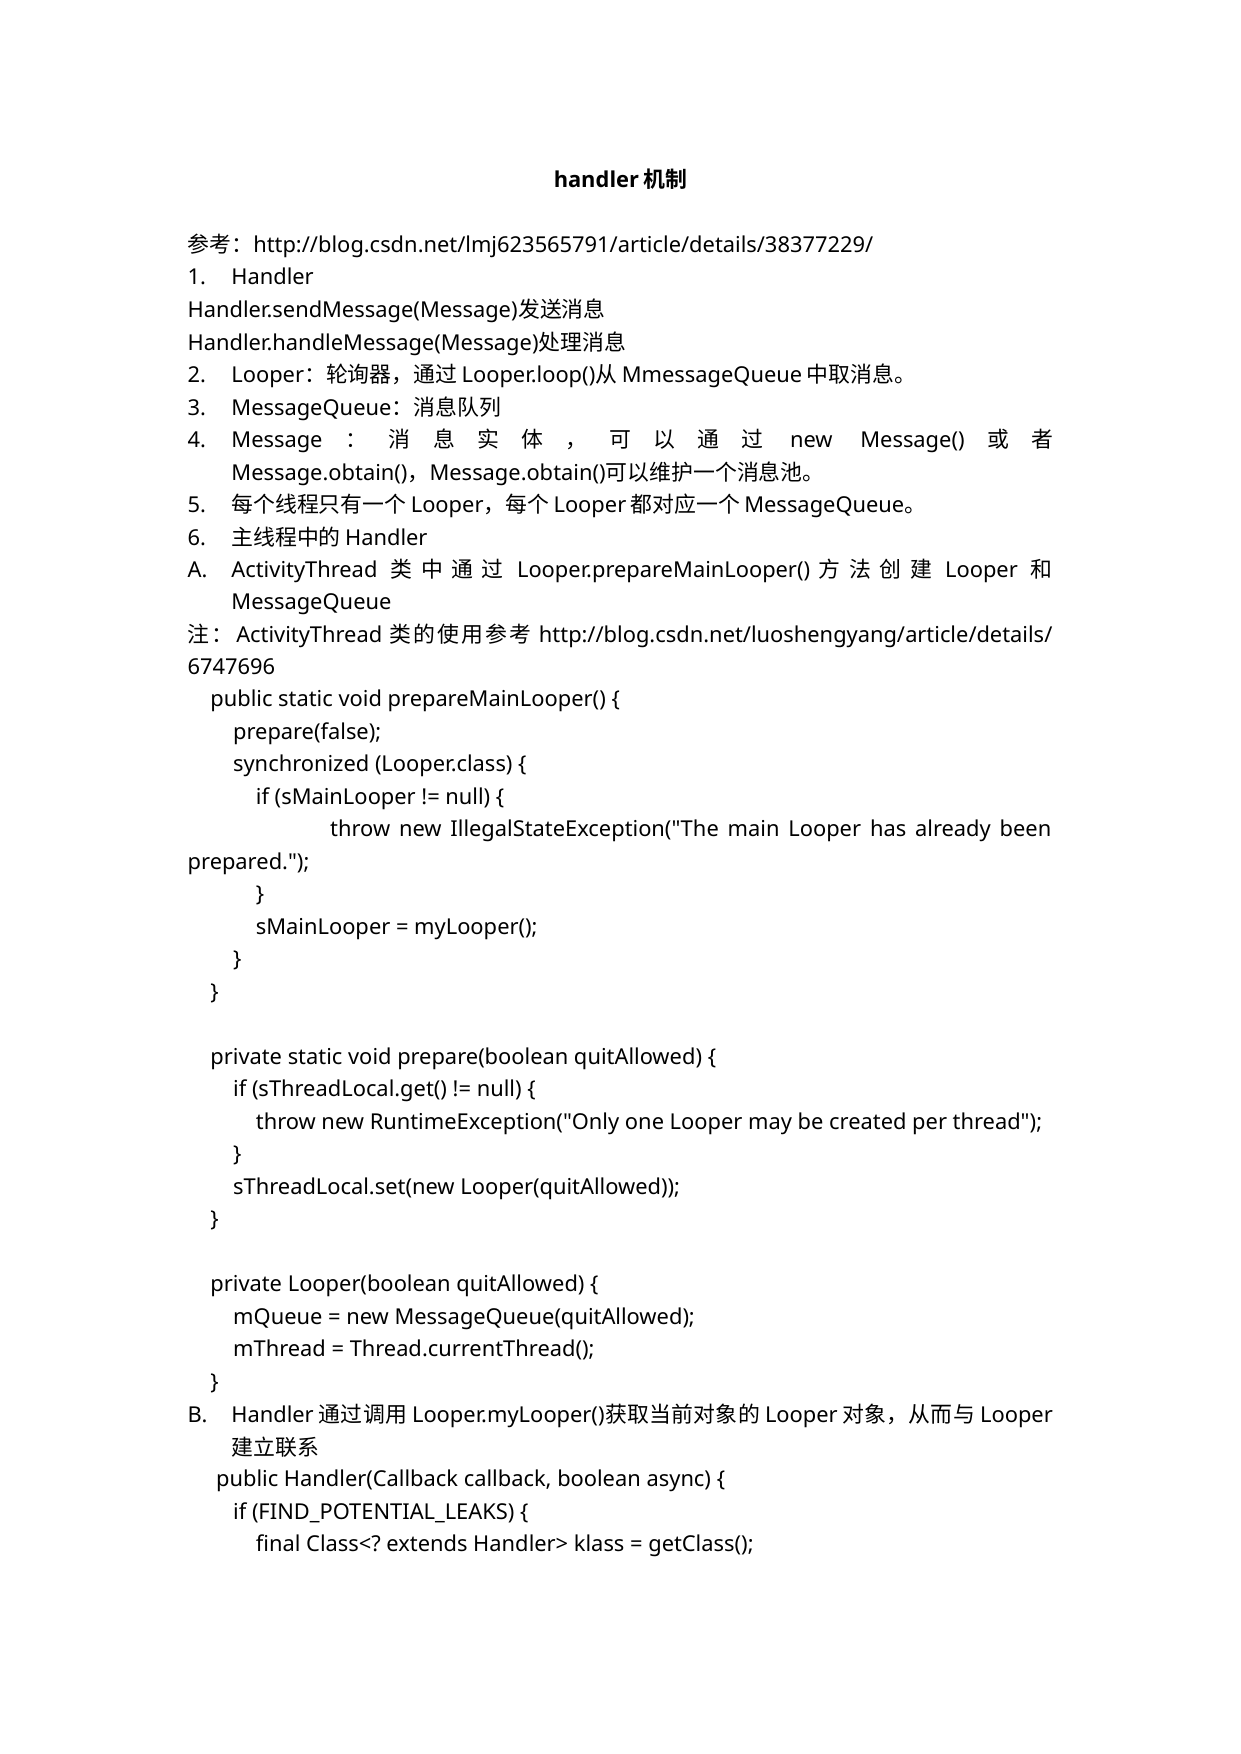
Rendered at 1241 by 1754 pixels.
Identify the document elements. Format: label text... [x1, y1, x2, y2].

text 注：ActivityThread类的使用参考http://blog.csdn.net/luoshengyang/article/details/6747696 [187, 617, 1053, 682]
text } [187, 1202, 1053, 1234]
text } [187, 877, 1053, 909]
text private static void prepare(boolean quitAllowed) { [187, 1039, 1053, 1072]
list 每个线程只有一个Looper，每个Looper都对应一个MessageQueue。 [187, 487, 1053, 519]
text } [187, 1137, 1053, 1169]
text private Looper(boolean quitAllowed) { [187, 1267, 1053, 1299]
list Handler通过调用Looper.myLooper()获取当前对象的Looper对象，从而与Looper建立联系 [187, 1397, 1053, 1462]
text prepare(false); [187, 714, 1053, 747]
list Handler [187, 259, 1053, 292]
list 主线程中的Handler [187, 519, 1053, 552]
text Handler.handleMessage(Message)处理消息 [187, 324, 1053, 357]
text } [187, 942, 1053, 974]
text public Handler(Callback callback, boolean async) { [187, 1462, 1053, 1494]
list ActivityThread类中通过Looper.prepareMainLooper()方法创建Looper和MessageQueue [187, 552, 1053, 617]
text sMainLooper = myLooper(); [187, 909, 1053, 942]
text throw new IllegalStateException("The main Looper has already been prepared."); [187, 812, 1053, 877]
text 参考：http://blog.csdn.net/lmj623565791/article/details/38377229/ [187, 227, 1053, 259]
text final Class<? extends Handler> klass = getClass(); [187, 1527, 1053, 1559]
list MessageQueue：消息队列 [187, 389, 1053, 422]
text public static void prepareMainLooper() { [187, 682, 1053, 714]
text mQueue = new MessageQueue(quitAllowed); [187, 1299, 1053, 1332]
text sThreadLocal.set(new Looper(quitAllowed)); [187, 1169, 1053, 1202]
list Looper：轮询器，通过Looper.loop()从MmessageQueue中取消息。 [187, 357, 1053, 389]
text } [187, 974, 1053, 1007]
text if (sThreadLocal.get() != null) { [187, 1072, 1053, 1104]
text Handler.sendMessage(Message)发送消息 [187, 292, 1053, 324]
text if (sMainLooper != null) { [187, 779, 1053, 812]
text if (FIND_POTENTIAL_LEAKS) { [187, 1494, 1053, 1527]
text synchronized (Looper.class) { [187, 747, 1053, 779]
text throw new RuntimeException("Only one Looper may be created per thread"); [187, 1104, 1053, 1137]
text } [187, 1364, 1053, 1397]
text mThread = Thread.currentThread(); [187, 1332, 1053, 1364]
text handler机制 [187, 162, 1053, 194]
list Message：消息实体，可以通过new Message()或者Message.obtain()，Message.obtain()可以维护一个消息池。 [187, 422, 1053, 487]
